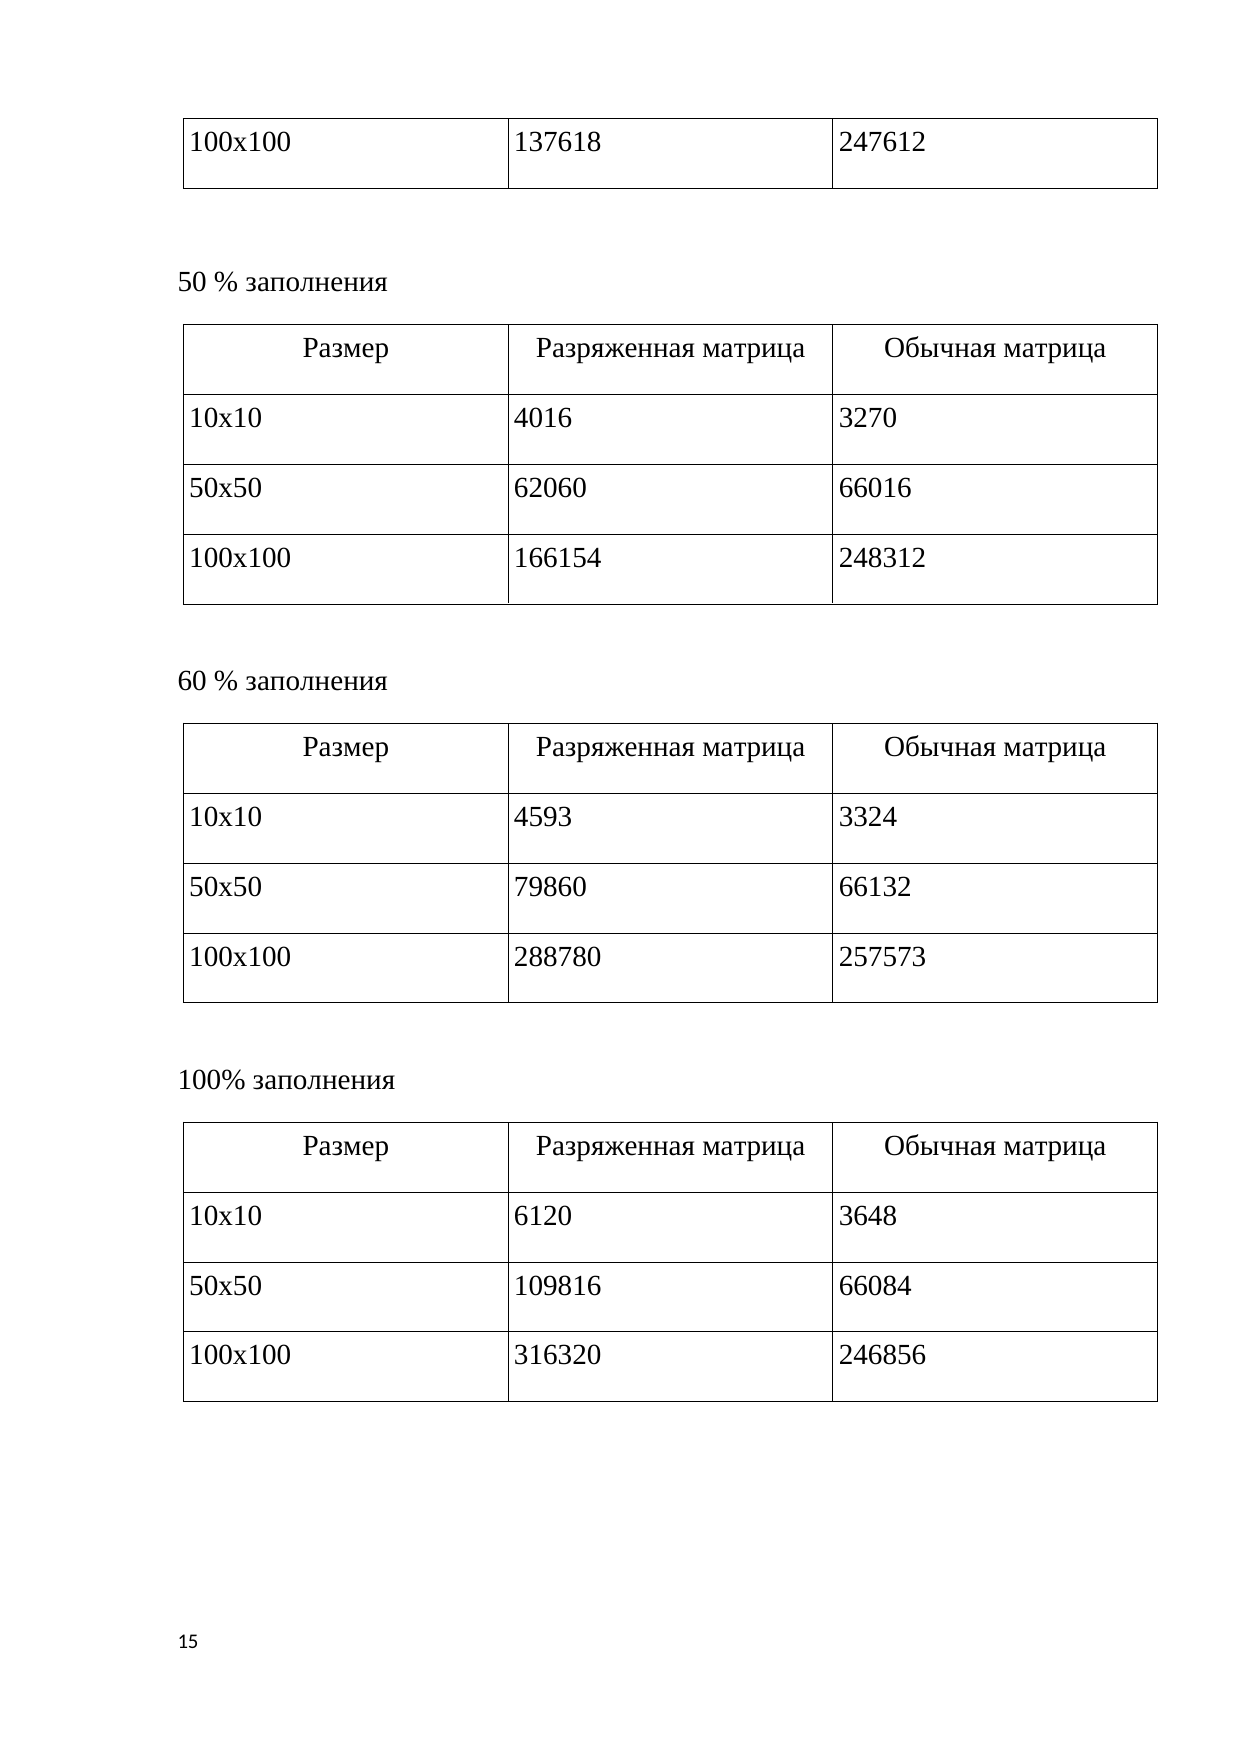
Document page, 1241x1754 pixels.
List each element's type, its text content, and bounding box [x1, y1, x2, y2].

table_cell 3324 [833, 794, 1157, 862]
table_header Обычная матрица [833, 325, 1157, 394]
table_cell 50x50 [184, 1263, 508, 1331]
text 50 % заполнения [177, 264, 1152, 298]
table_cell 257573 [833, 934, 1157, 1002]
table_cell 3648 [833, 1193, 1157, 1261]
table_cell 100x100 [184, 934, 508, 1002]
table_cell 79860 [509, 864, 832, 932]
table_header Размер [184, 325, 508, 394]
table_cell 100x100 [184, 535, 508, 603]
table_cell 100x100 [184, 1332, 508, 1401]
table_header Размер [184, 1123, 508, 1191]
table_header Обычная матрица [833, 724, 1157, 793]
table_cell 50x50 [184, 465, 508, 533]
table_cell 248312 [833, 535, 1157, 603]
table_cell 10x10 [184, 794, 508, 862]
table_cell 316320 [509, 1332, 832, 1401]
table_cell 137618 [509, 119, 832, 188]
table_cell 10x10 [184, 395, 508, 464]
table_header Разряженная матрица [509, 1123, 832, 1191]
table_cell 109816 [509, 1263, 832, 1331]
table_cell 50x50 [184, 864, 508, 932]
table_header Разряженная матрица [509, 325, 832, 394]
table_header Размер [184, 724, 508, 793]
table_cell 246856 [833, 1332, 1157, 1401]
table_cell 288780 [509, 934, 832, 1002]
table_cell 4016 [509, 395, 832, 464]
table_cell 6120 [509, 1193, 832, 1261]
table_cell 4593 [509, 794, 832, 862]
table_cell 3270 [833, 395, 1157, 464]
table_cell 66016 [833, 465, 1157, 533]
text 60 % заполнения [177, 663, 1152, 697]
text 100% заполнения [177, 1062, 1152, 1096]
table_header Разряженная матрица [509, 724, 832, 793]
table_cell 247612 [833, 119, 1157, 188]
table_header Обычная матрица [833, 1123, 1157, 1191]
table_cell 166154 [509, 535, 832, 603]
table_cell 66084 [833, 1263, 1157, 1331]
table_cell 66132 [833, 864, 1157, 932]
table_cell 10x10 [184, 1193, 508, 1261]
table_cell 100x100 [184, 119, 508, 188]
table_cell 62060 [509, 465, 832, 533]
